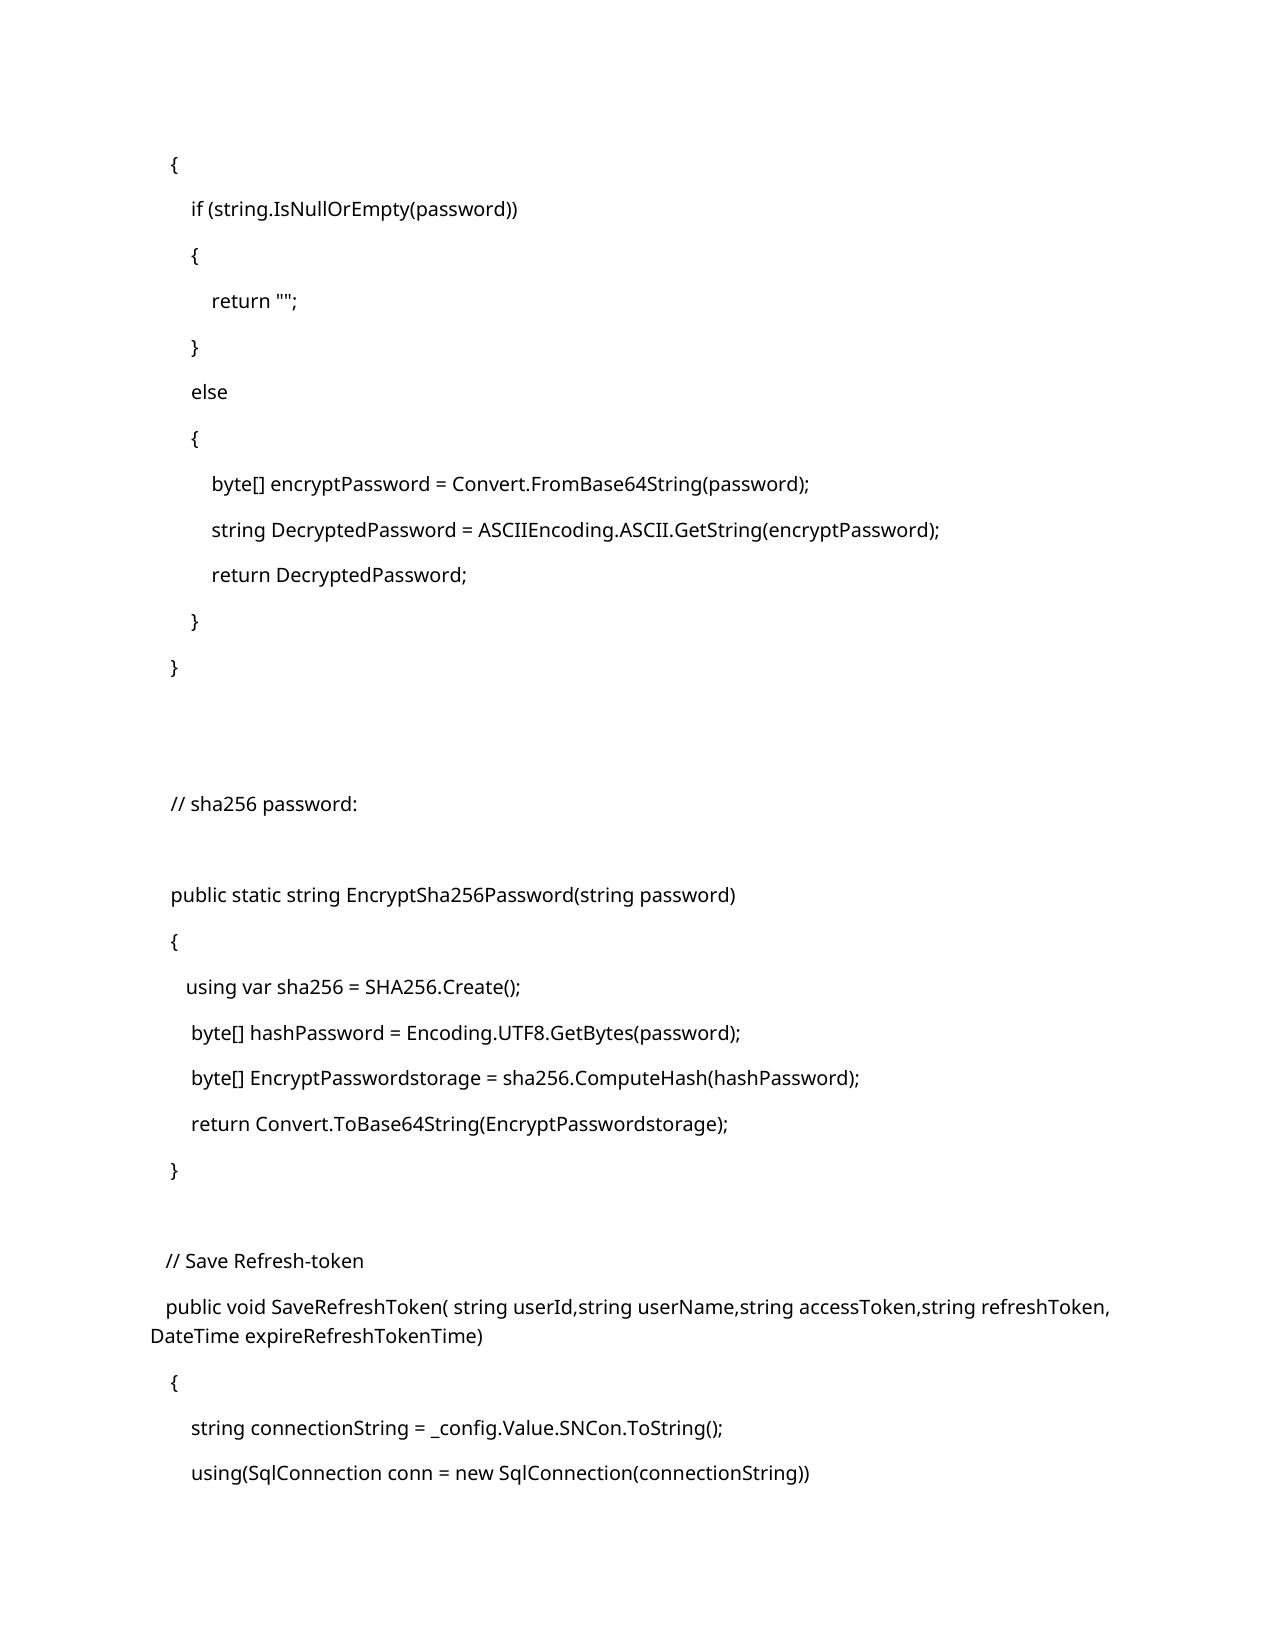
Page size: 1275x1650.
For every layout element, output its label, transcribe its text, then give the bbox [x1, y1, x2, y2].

text } [150, 333, 1125, 360]
text { [150, 927, 1125, 954]
text { [150, 424, 1125, 451]
text else [150, 379, 1125, 406]
text { [150, 241, 1125, 268]
text byte[] encryptPassword = Convert.FromBase64String(password); [150, 470, 1125, 497]
text // Save Refresh-token [150, 1247, 1125, 1274]
text using var sha256 = SHA256.Create(); [150, 973, 1125, 1000]
text } [150, 653, 1125, 680]
text { [150, 150, 1125, 177]
text } [150, 607, 1125, 634]
text return ""; [150, 287, 1125, 314]
text public void SaveRefreshToken( string userId,string userName,string accessToken,string refreshToken, DateTime expireRefreshTokenTime) [150, 1293, 1125, 1349]
text byte[] EncryptPasswordstorage = sha256.ComputeHash(hashPassword); [150, 1064, 1125, 1092]
text } [150, 1156, 1125, 1183]
text using(SqlConnection conn = new SqlConnection(connectionString)) [150, 1459, 1125, 1486]
text if (string.IsNullOrEmpty(password)) [150, 196, 1125, 223]
text return Convert.ToBase64String(EncryptPasswordstorage); [150, 1110, 1125, 1137]
text { [150, 1368, 1125, 1395]
text public static string EncryptSha256Password(string password) [150, 882, 1125, 909]
text byte[] hashPassword = Encoding.UTF8.GetBytes(password); [150, 1019, 1125, 1046]
text string connectionString = _config.Value.SNCon.ToString(); [150, 1414, 1125, 1441]
text // sha256 password: [150, 790, 1125, 817]
text return DecryptedPassword; [150, 562, 1125, 588]
text string DecryptedPassword = ASCIIEncoding.ASCII.GetString(encryptPassword); [150, 516, 1125, 543]
